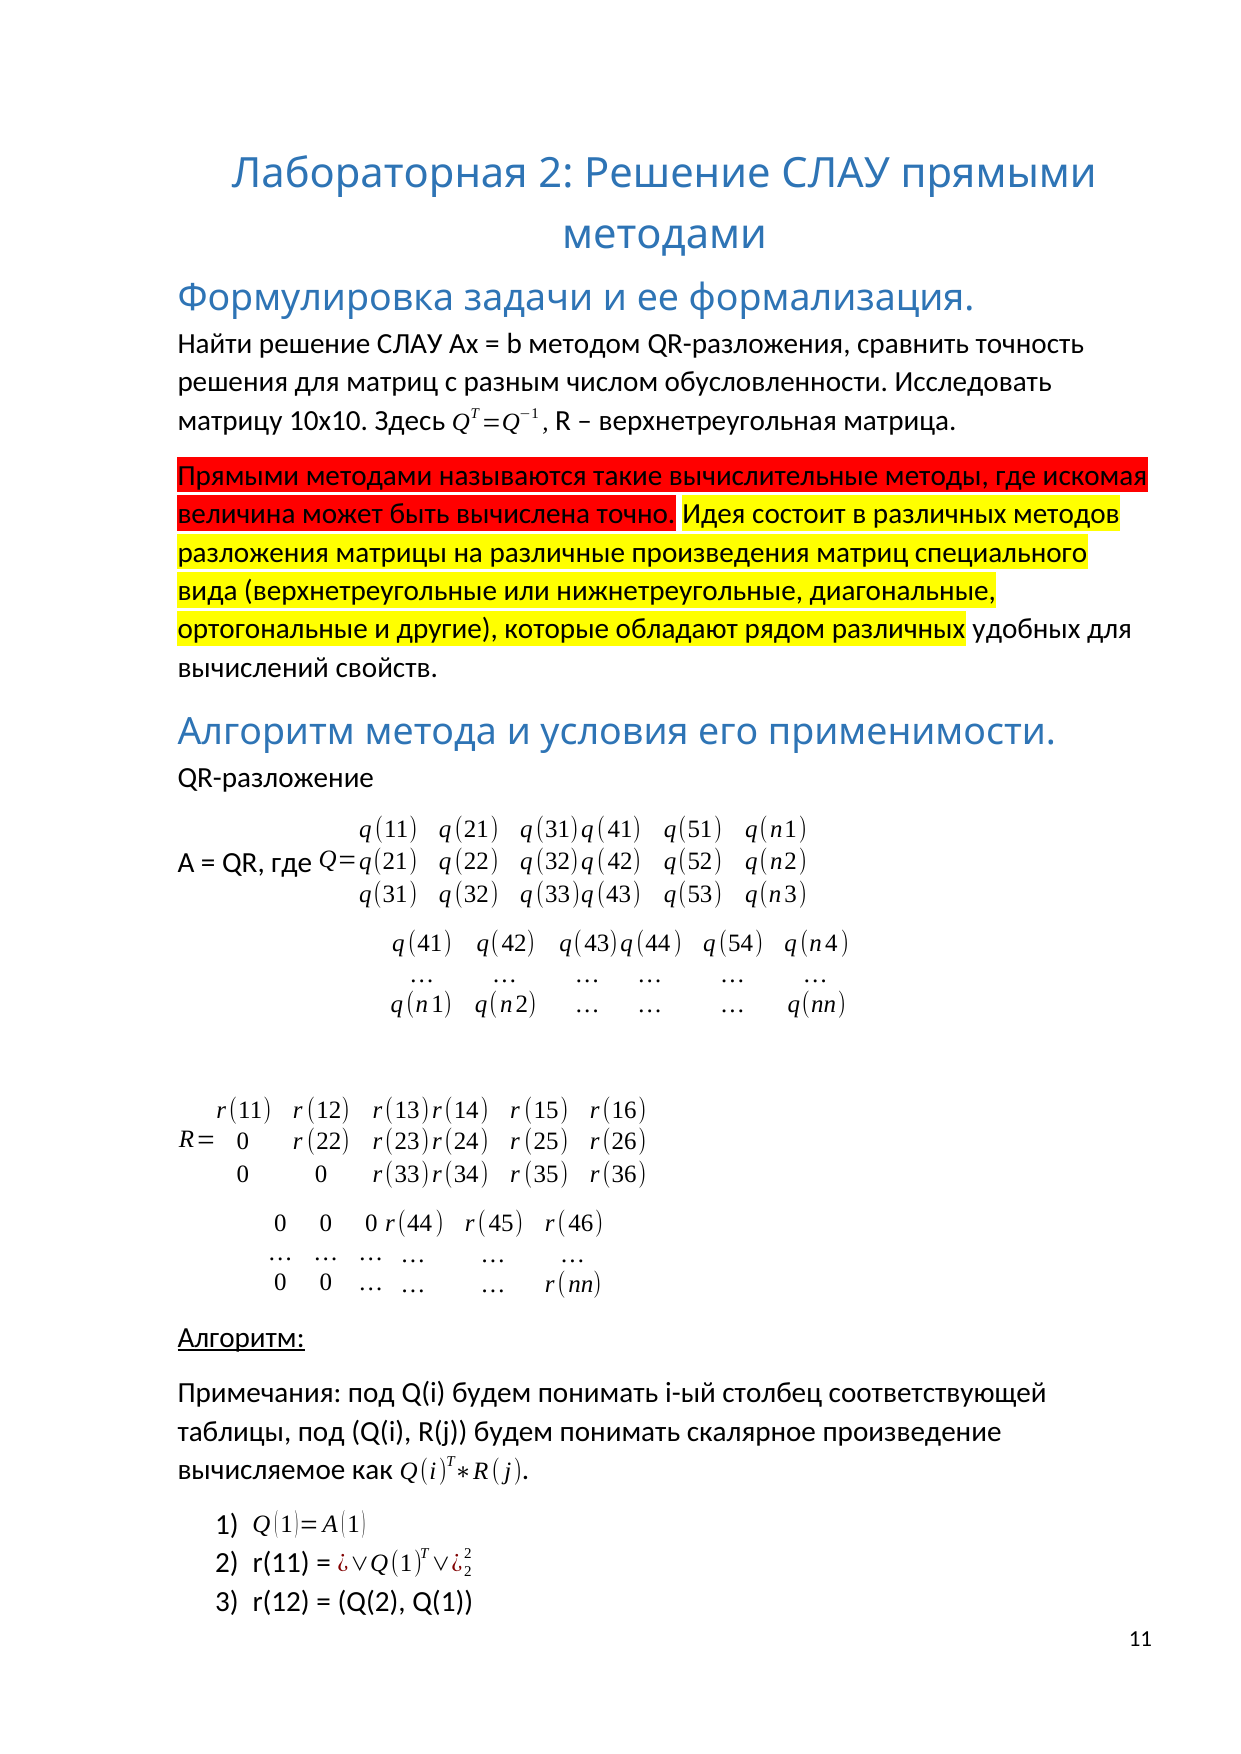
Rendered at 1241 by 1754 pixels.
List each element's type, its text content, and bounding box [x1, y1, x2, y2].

subtitle Алгоритм метода и условия его применимости. [177, 704, 1152, 755]
text Примечания: под Q(i) будем понимать i-ый столбец соответствующей таблицы, под (Q(i), R(j)) будем понимать скалярное произведение вычисляемое как . [177, 1374, 1152, 1487]
list r(11) = [215, 1544, 1152, 1580]
text А = QR, где [177, 814, 1152, 909]
subtitle Лабораторная 2: Решение СЛАУ прямыми методами [177, 143, 1152, 261]
text Найти решение СЛАУ Ах = b методом QR-разложения, сравнить точность решения для матриц с разным числом обусловленности. Исследовать матрицу 10х10. Здесь R – верхнетреугольная матрица. [177, 325, 1152, 437]
text QR-разложение [177, 759, 1152, 795]
list r(12) = (Q(2), Q(1)) [215, 1583, 1152, 1619]
text Алгоритм: [177, 1319, 1152, 1355]
text Прямыми методами называются такие вычислительные методы, где искомая величина может быть вычислена точно. Идея состоит в различных методов разложения матрицы на различные произведения матриц специального вида (верхнетреугольные или нижнетреугольные, диагональные, ортогональные и другие), которые обладают рядом различных удобных для вычислений свойств. [177, 457, 1152, 685]
subtitle Формулировка задачи и ее формализация. [177, 270, 1152, 321]
